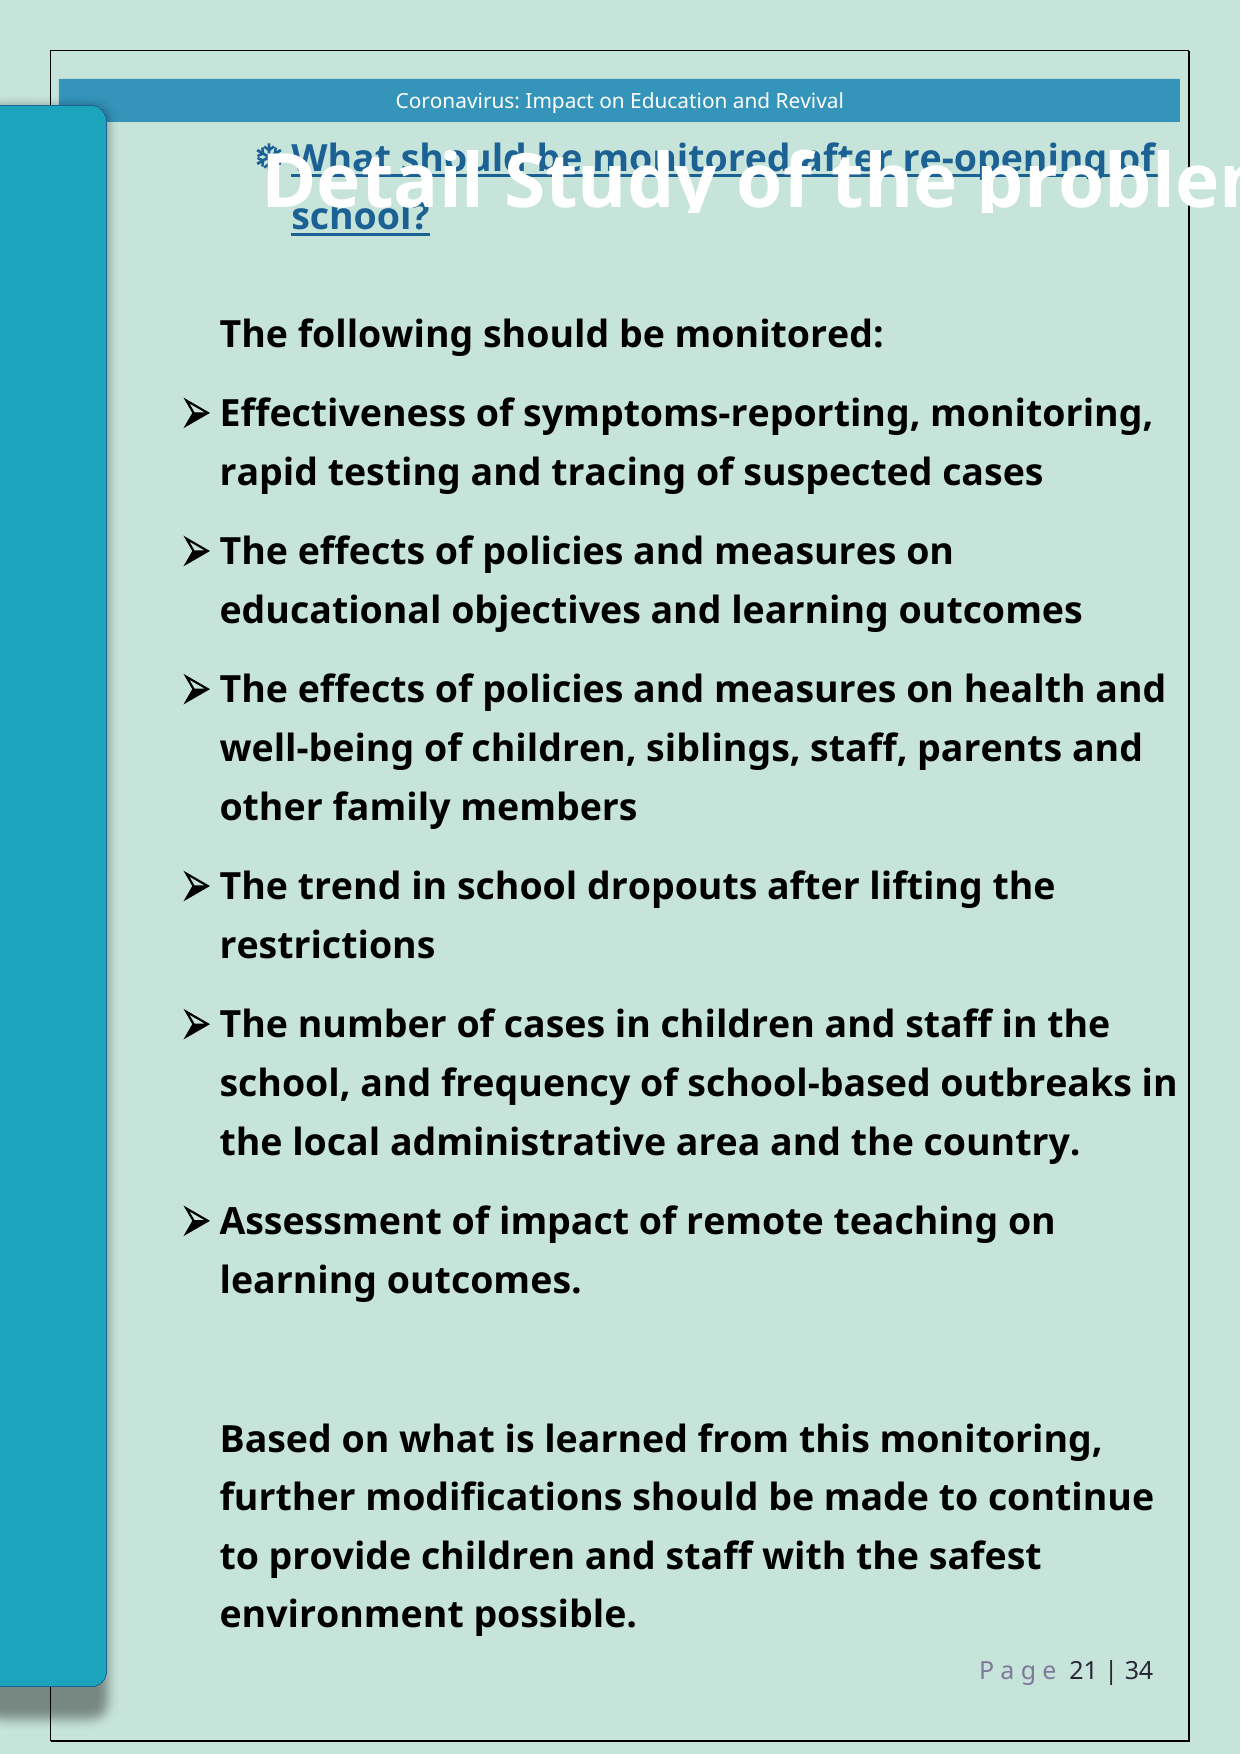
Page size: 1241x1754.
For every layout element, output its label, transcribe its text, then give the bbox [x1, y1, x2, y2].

list Based on what is learned from this monitoring, further modifications should be made to continue to provide children and staff with the safest environment possible. [134, 1412, 1180, 1639]
list What should be monitored after re-opening of school? [253, 122, 1180, 241]
list Assessment of impact of remote teaching on learning outcomes. [116, 1194, 1180, 1304]
list The trend in school dropouts after lifting the restrictions [116, 859, 1180, 969]
list The following should be monitored: [134, 307, 1180, 358]
list Effectiveness of symptoms-reporting, monitoring, rapid testing and tracing of suspected cases [116, 386, 1180, 496]
list The number of cases in children and staff in the school, and frequency of school-based outbreaks in the local administrative area and the country. [116, 997, 1180, 1166]
list The effects of policies and measures on educational objectives and learning outcomes [116, 524, 1180, 634]
list The effects of policies and measures on health and well-being of children, siblings, staff, parents and other family members [116, 663, 1180, 831]
